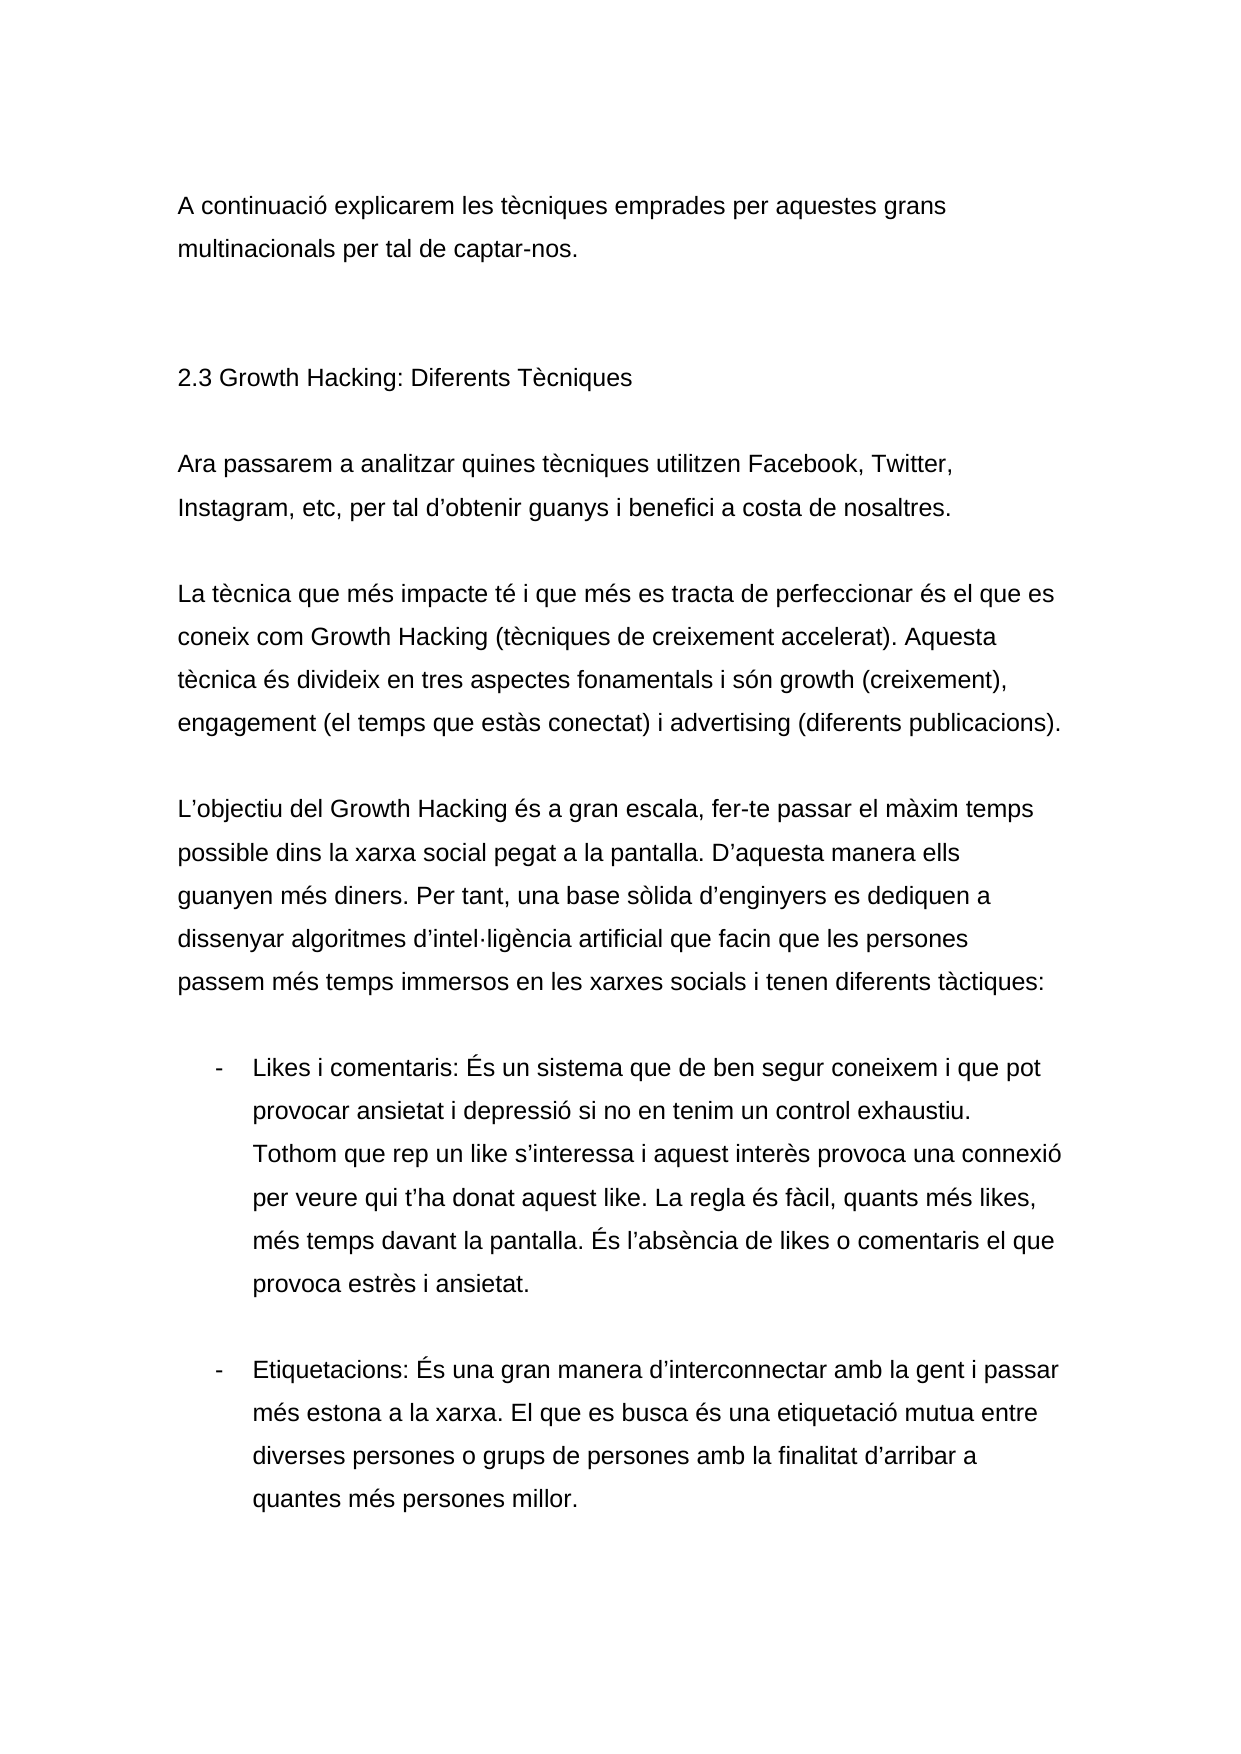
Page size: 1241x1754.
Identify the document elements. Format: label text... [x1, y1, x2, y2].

text 2.3 Growth Hacking: Diferents Tècniques [177, 363, 1063, 392]
text A continuació explicarem les tècniques emprades per aquestes grans multinacionals per tal de captar-nos. [177, 191, 1063, 263]
list Likes i comentaris: És un sistema que de ben segur coneixem i que pot provocar ansietat i depressió si no en tenim un control exhaustiu. Tothom que rep un like s’interessa i aquest interès provoca una connexió per veure qui t’ha donat aquest like. La regla és fàcil, quants més likes, més temps davant la pantalla. És l’absència de likes o comentaris el que provoca estrès i ansietat. [215, 1053, 1063, 1298]
text La tècnica que més impacte té i que més es tracta de perfeccionar és el que es coneix com Growth Hacking (tècniques de creixement accelerat). Aquesta tècnica és divideix en tres aspectes fonamentals i són growth (creixement), engagement (el temps que estàs conectat) i advertising (diferents publicacions). [177, 579, 1063, 737]
list Etiquetacions: És una gran manera d’interconnectar amb la gent i passar més estona a la xarxa. El que es busca és una etiquetació mutua entre diverses persones o grups de persones amb la finalitat d’arribar a quantes més persones millor. [215, 1355, 1063, 1513]
text Ara passarem a analitzar quines tècniques utilitzen Facebook, Twitter, Instagram, etc, per tal d’obtenir guanys i benefici a costa de nosaltres. [177, 449, 1063, 521]
text L’objectiu del Growth Hacking és a gran escala, fer-te passar el màxim temps possible dins la xarxa social pegat a la pantalla. D’aquesta manera ells guanyen més diners. Per tant, una base sòlida d’enginyers es dediquen a dissenyar algoritmes d’intel·ligència artificial que facin que les persones passem més temps immersos en les xarxes socials i tenen diferents tàctiques: [177, 794, 1063, 996]
